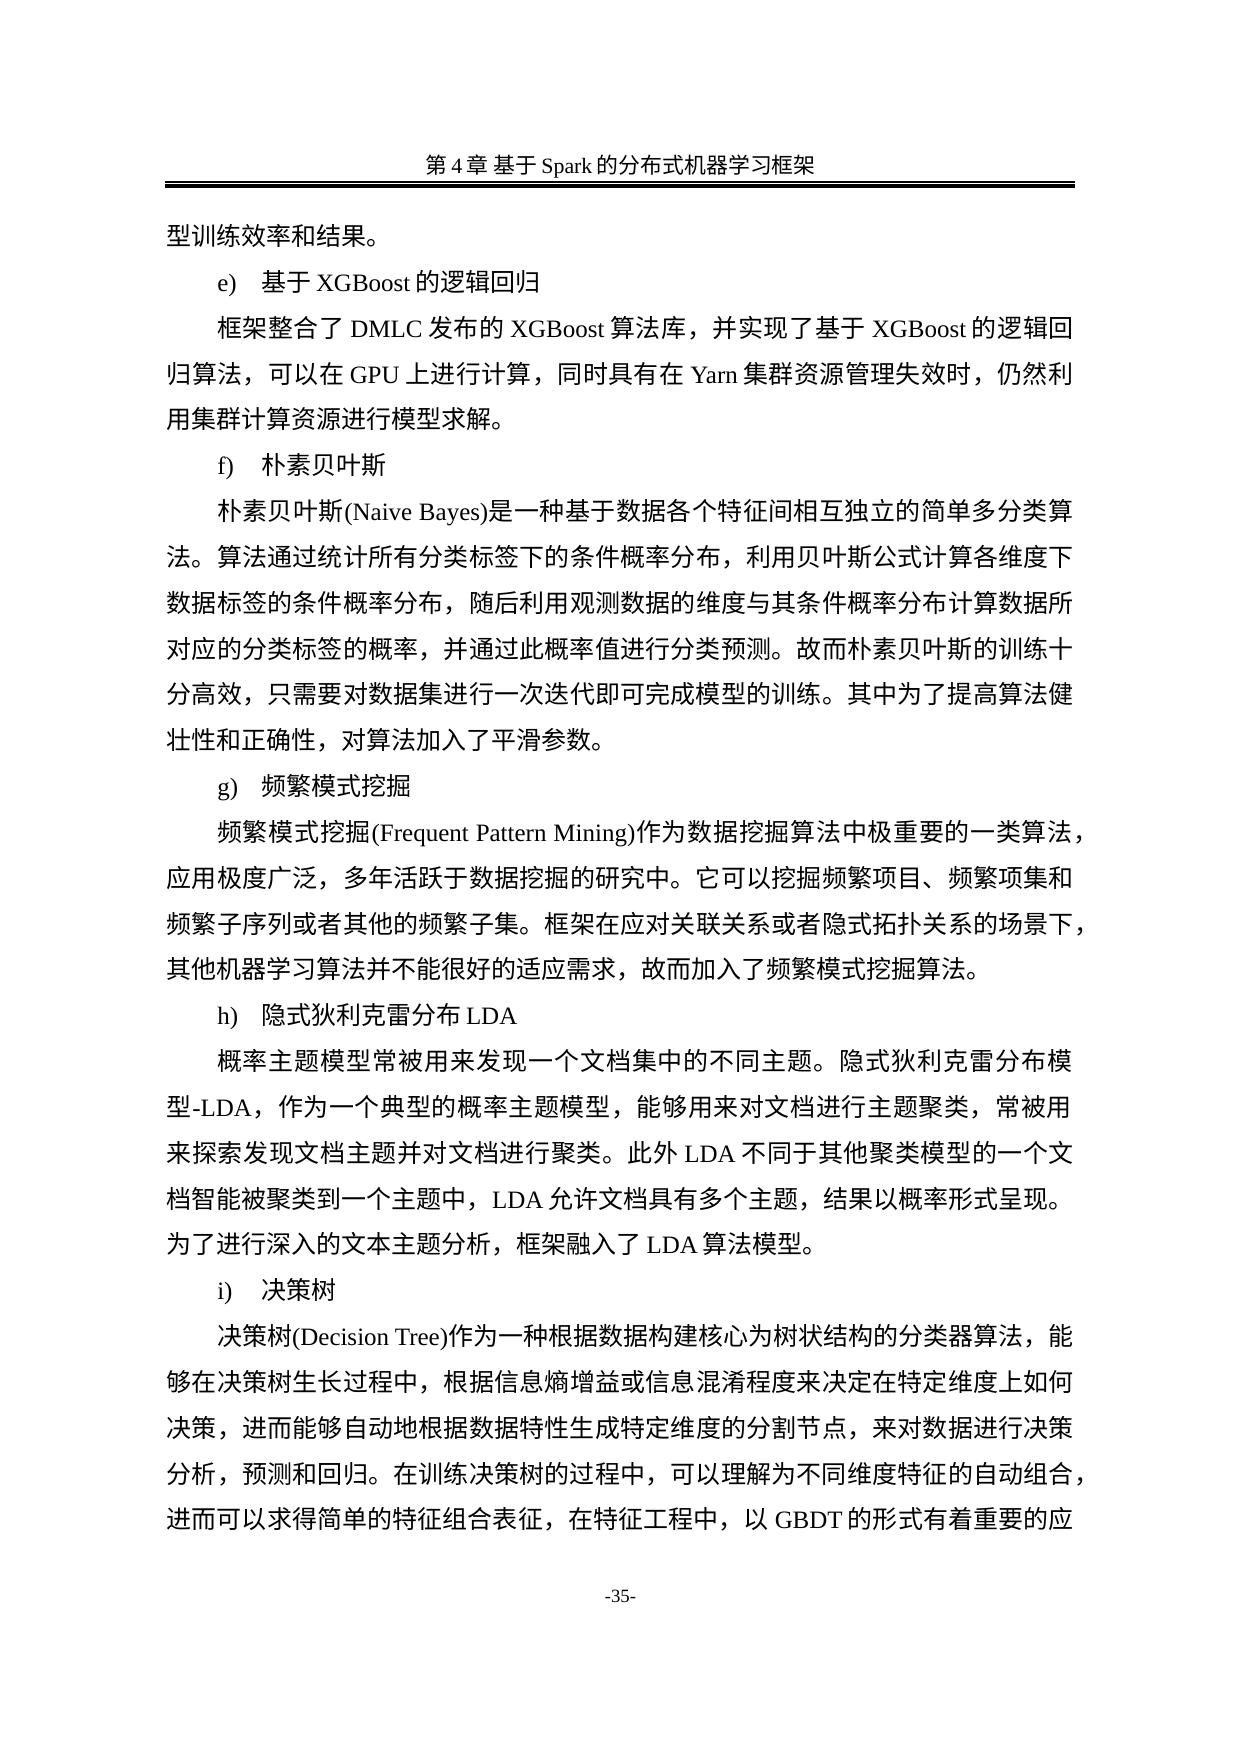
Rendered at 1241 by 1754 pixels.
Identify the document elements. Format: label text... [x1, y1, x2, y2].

list 基于XGBoost的逻辑回归 [217, 253, 1074, 299]
text 概率主题模型常被用来发现一个文档集中的不同主题。隐式狄利克雷分布模型-LDA，作为一个典型的概率主题模型，能够用来对文档进行主题聚类，常被用来探索发现文档主题并对文档进行聚类。此外LDA不同于其他聚类模型的一个文档智能被聚类到一个主题中，LDA允许文档具有多个主题，结果以概率形式呈现。为了进行深入的文本主题分析，框架融入了LDA算法模型。 [166, 1032, 1074, 1261]
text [166, 1307, 1074, 1536]
text 频繁模式挖掘(Frequent Pattern Mining)作为数据挖掘算法中极重要的一类算法，应用极度广泛，多年活跃于数据挖掘的研究中。它可以挖掘频繁项目、频繁项集和频繁子序列或者其他的频繁子集。框架在应对关联关系或者隐式拓扑关系的场景下，其他机器学习算法并不能很好的适应需求，故而加入了频繁模式挖掘算法。 [166, 803, 1074, 986]
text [166, 207, 1074, 253]
list 决策树 [217, 1261, 1074, 1307]
text 朴素贝叶斯(Naive Bayes)是一种基于数据各个特征间相互独立的简单多分类算法。算法通过统计所有分类标签下的条件概率分布，利用贝叶斯公式计算各维度下数据标签的条件概率分布，随后利用观测数据的维度与其条件概率分布计算数据所对应的分类标签的概率，并通过此概率值进行分类预测。故而朴素贝叶斯的训练十分高效，只需要对数据集进行一次迭代即可完成模型的训练。其中为了提高算法健壮性和正确性，对算法加入了平滑参数。 [166, 482, 1074, 757]
list 隐式狄利克雷分布LDA [217, 986, 1074, 1032]
list 朴素贝叶斯 [217, 436, 1074, 482]
list 频繁模式挖掘 [217, 757, 1074, 803]
text 框架整合了DMLC发布的XGBoost算法库，并实现了基于XGBoost的逻辑回归算法，可以在GPU上进行计算，同时具有在Yarn集群资源管理失效时，仍然利用集群计算资源进行模型求解。 [166, 299, 1074, 436]
